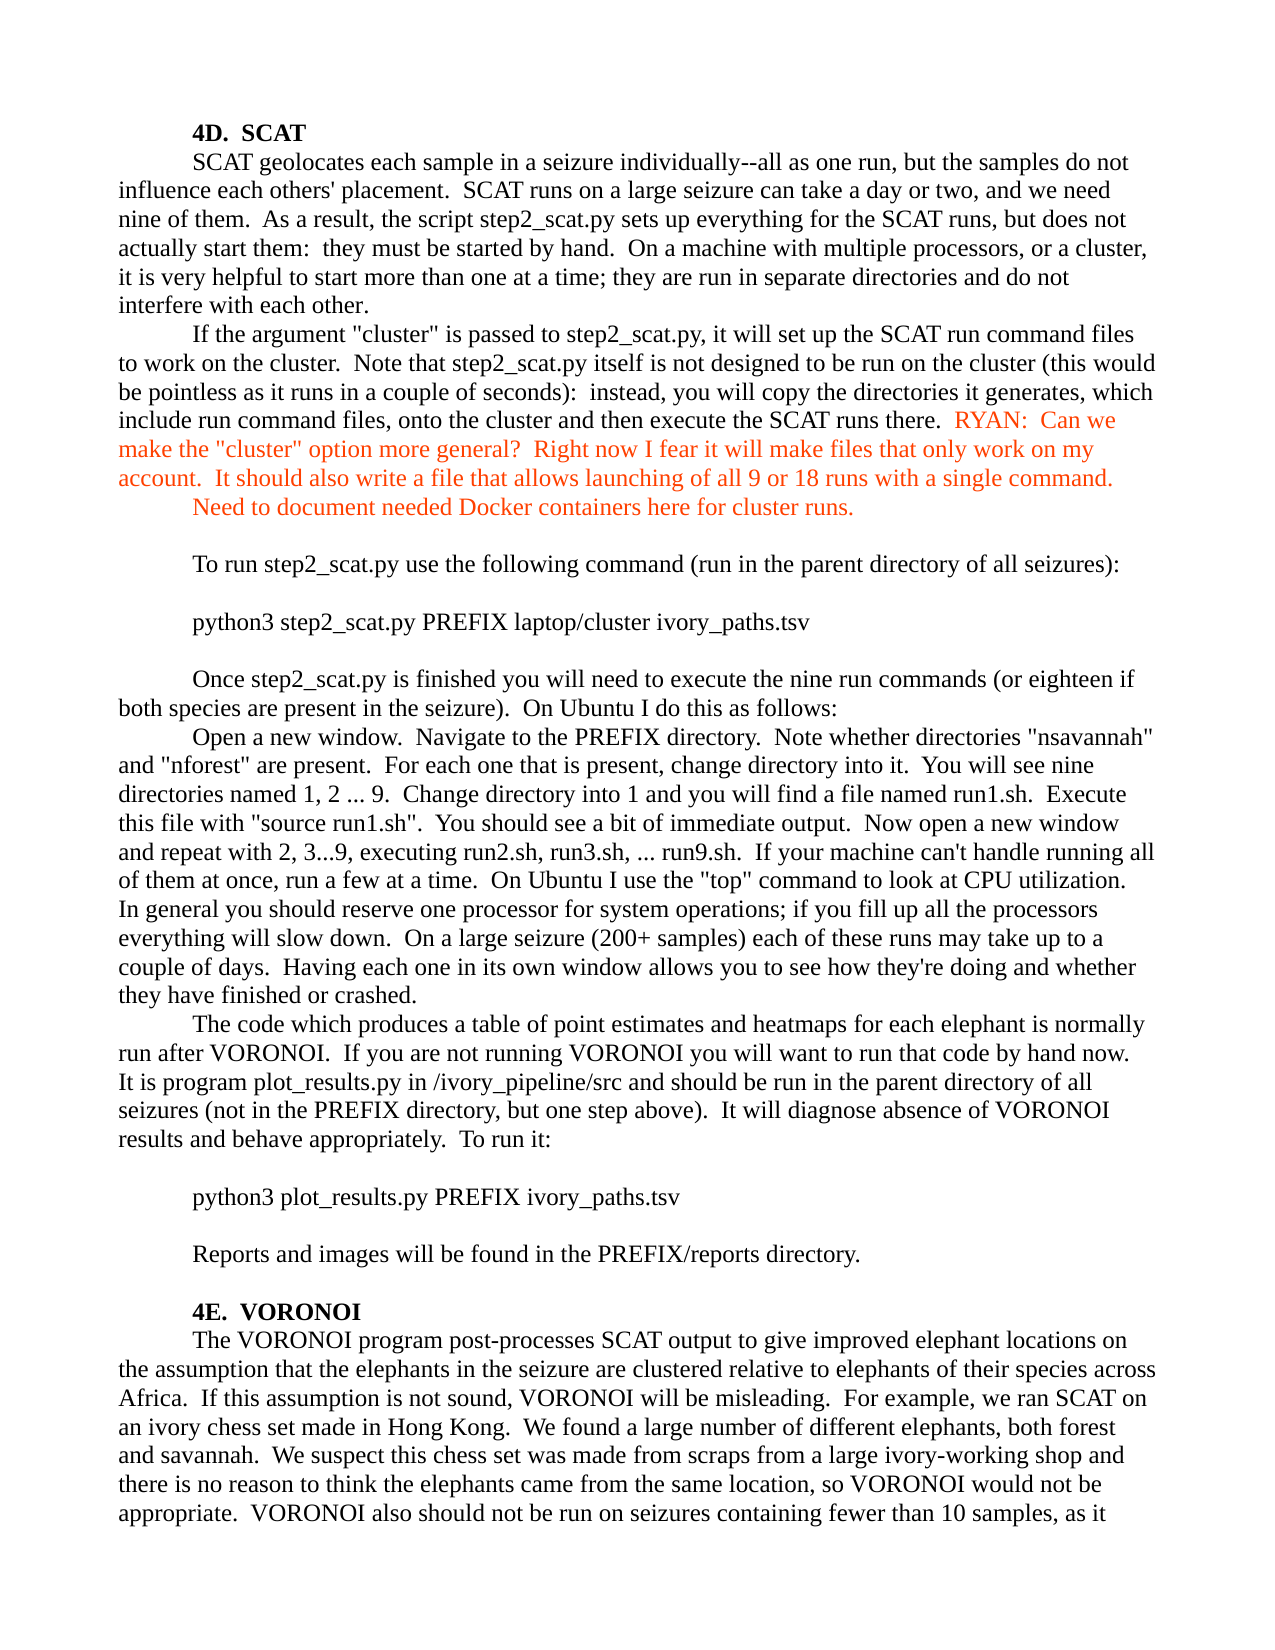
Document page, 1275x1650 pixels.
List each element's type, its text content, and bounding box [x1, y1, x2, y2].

text Once step2_scat.py is finished you will need to execute the nine run commands (or eighteen if both species are present in the seizure). On Ubuntu I do this as follows: [118, 664, 1157, 722]
text 4D. SCAT [118, 118, 1157, 147]
text The code which produces a table of point estimates and heatmaps for each elephant is normally run after VORONOI. If you are not running VORONOI you will want to run that code by hand now. It is program plot_results.py in /ivory_pipeline/src and should be run in the parent directory of all seizures (not in the PREFIX directory, but one step above). It will diagnose absence of VORONOI results and behave appropriately. To run it: [118, 1009, 1157, 1153]
text To run step2_scat.py use the following command (run in the parent directory of all seizures): [118, 549, 1157, 578]
text python3 step2_scat.py PREFIX laptop/cluster ivory_paths.tsv [118, 607, 1157, 636]
text Reports and images will be found in the PREFIX/reports directory. [118, 1239, 1157, 1268]
text Need to document needed Docker containers here for cluster runs. [118, 492, 1157, 521]
text python3 plot_results.py PREFIX ivory_paths.tsv [118, 1182, 1157, 1211]
text Open a new window. Navigate to the PREFIX directory. Note whether directories "nsavannah" and "nforest" are present. For each one that is present, change directory into it. You will see nine directories named 1, 2 ... 9. Change directory into 1 and you will find a file named run1.sh. Execute this file with "source run1.sh". You should see a bit of immediate output. Now open a new window and repeat with 2, 3...9, executing run2.sh, run3.sh, ... run9.sh. If your machine can't handle running all of them at once, run a few at a time. On Ubuntu I use the "top" command to look at CPU utilization. In general you should reserve one processor for system operations; if you fill up all the processors everything will slow down. On a large seizure (200+ samples) each of these runs may take up to a couple of days. Having each one in its own window allows you to see how they're doing and whether they have finished or crashed. [118, 722, 1157, 1009]
text 4E. VORONOI [118, 1297, 1157, 1326]
